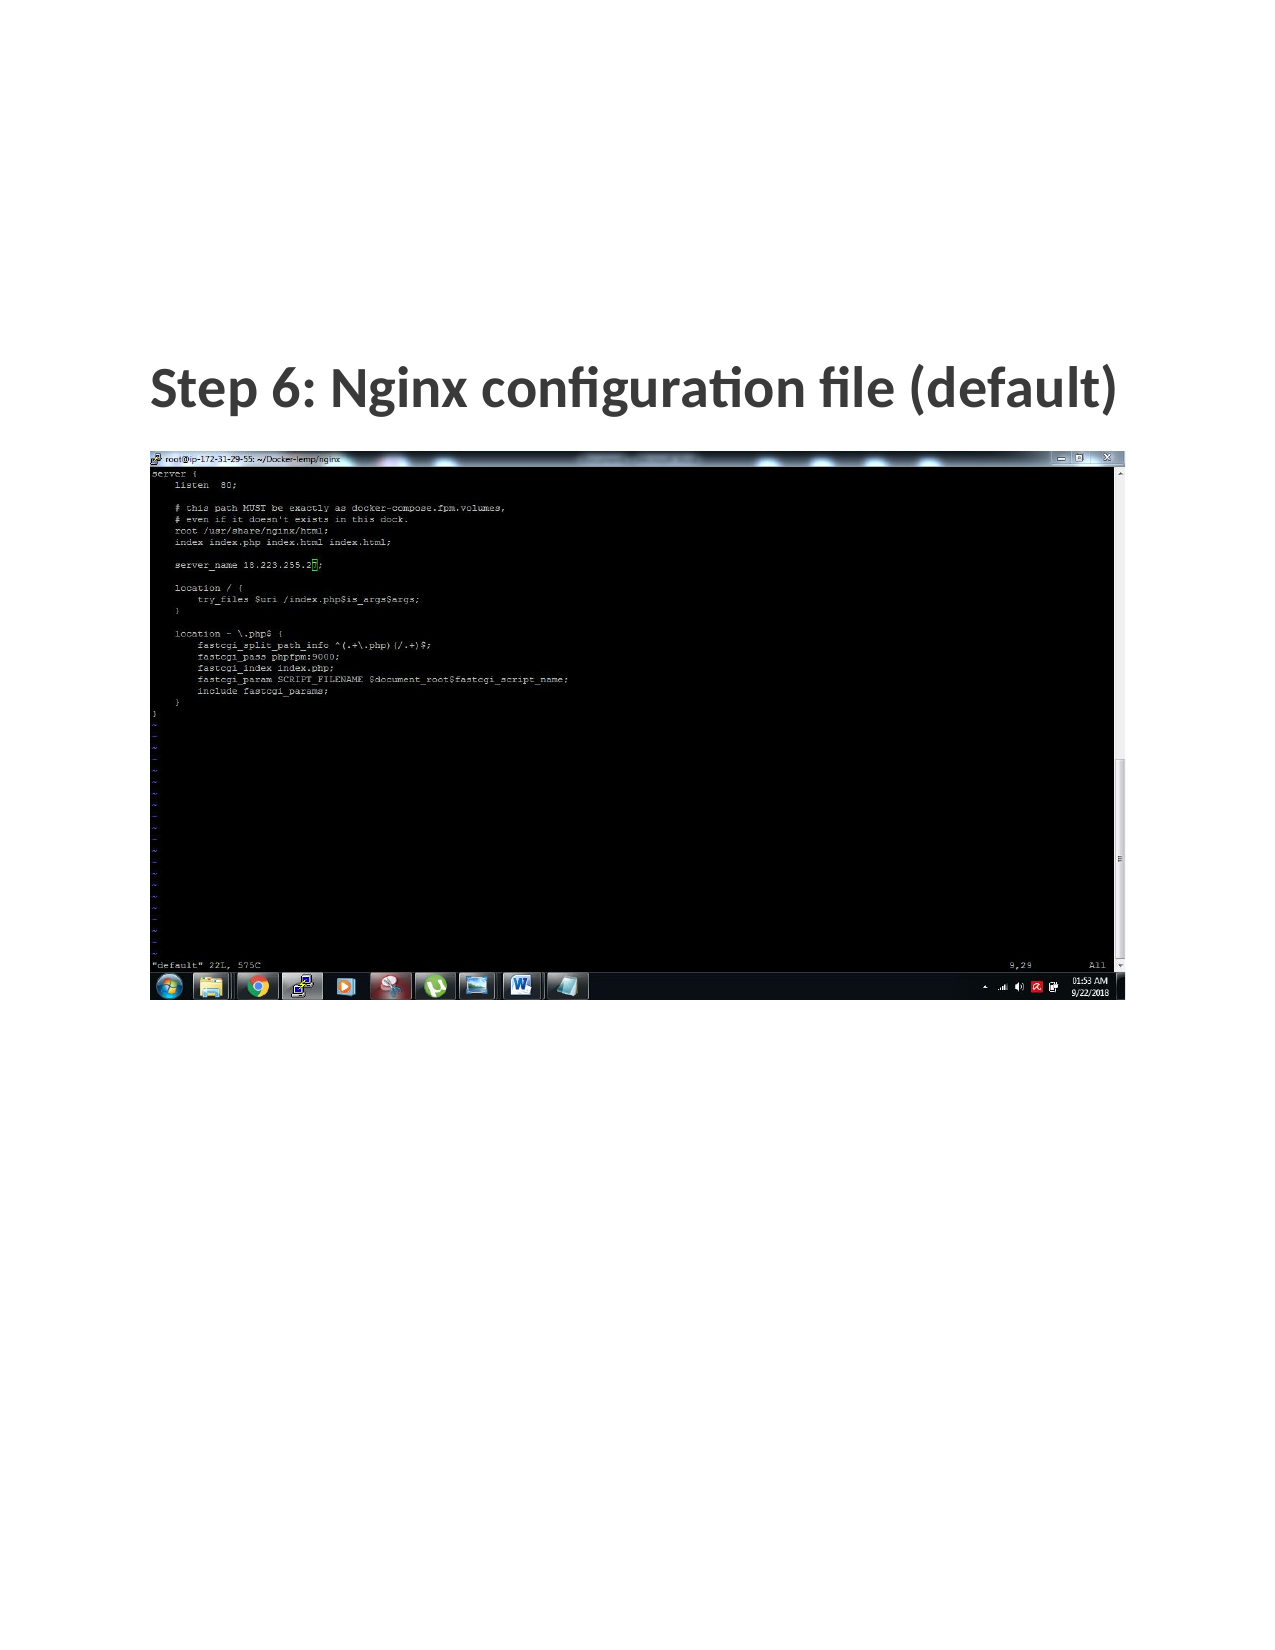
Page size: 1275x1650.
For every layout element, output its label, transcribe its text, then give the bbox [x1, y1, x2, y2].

text Step 6: Nginx configuration file (default) [150, 351, 1125, 422]
picture [150, 451, 1125, 1000]
